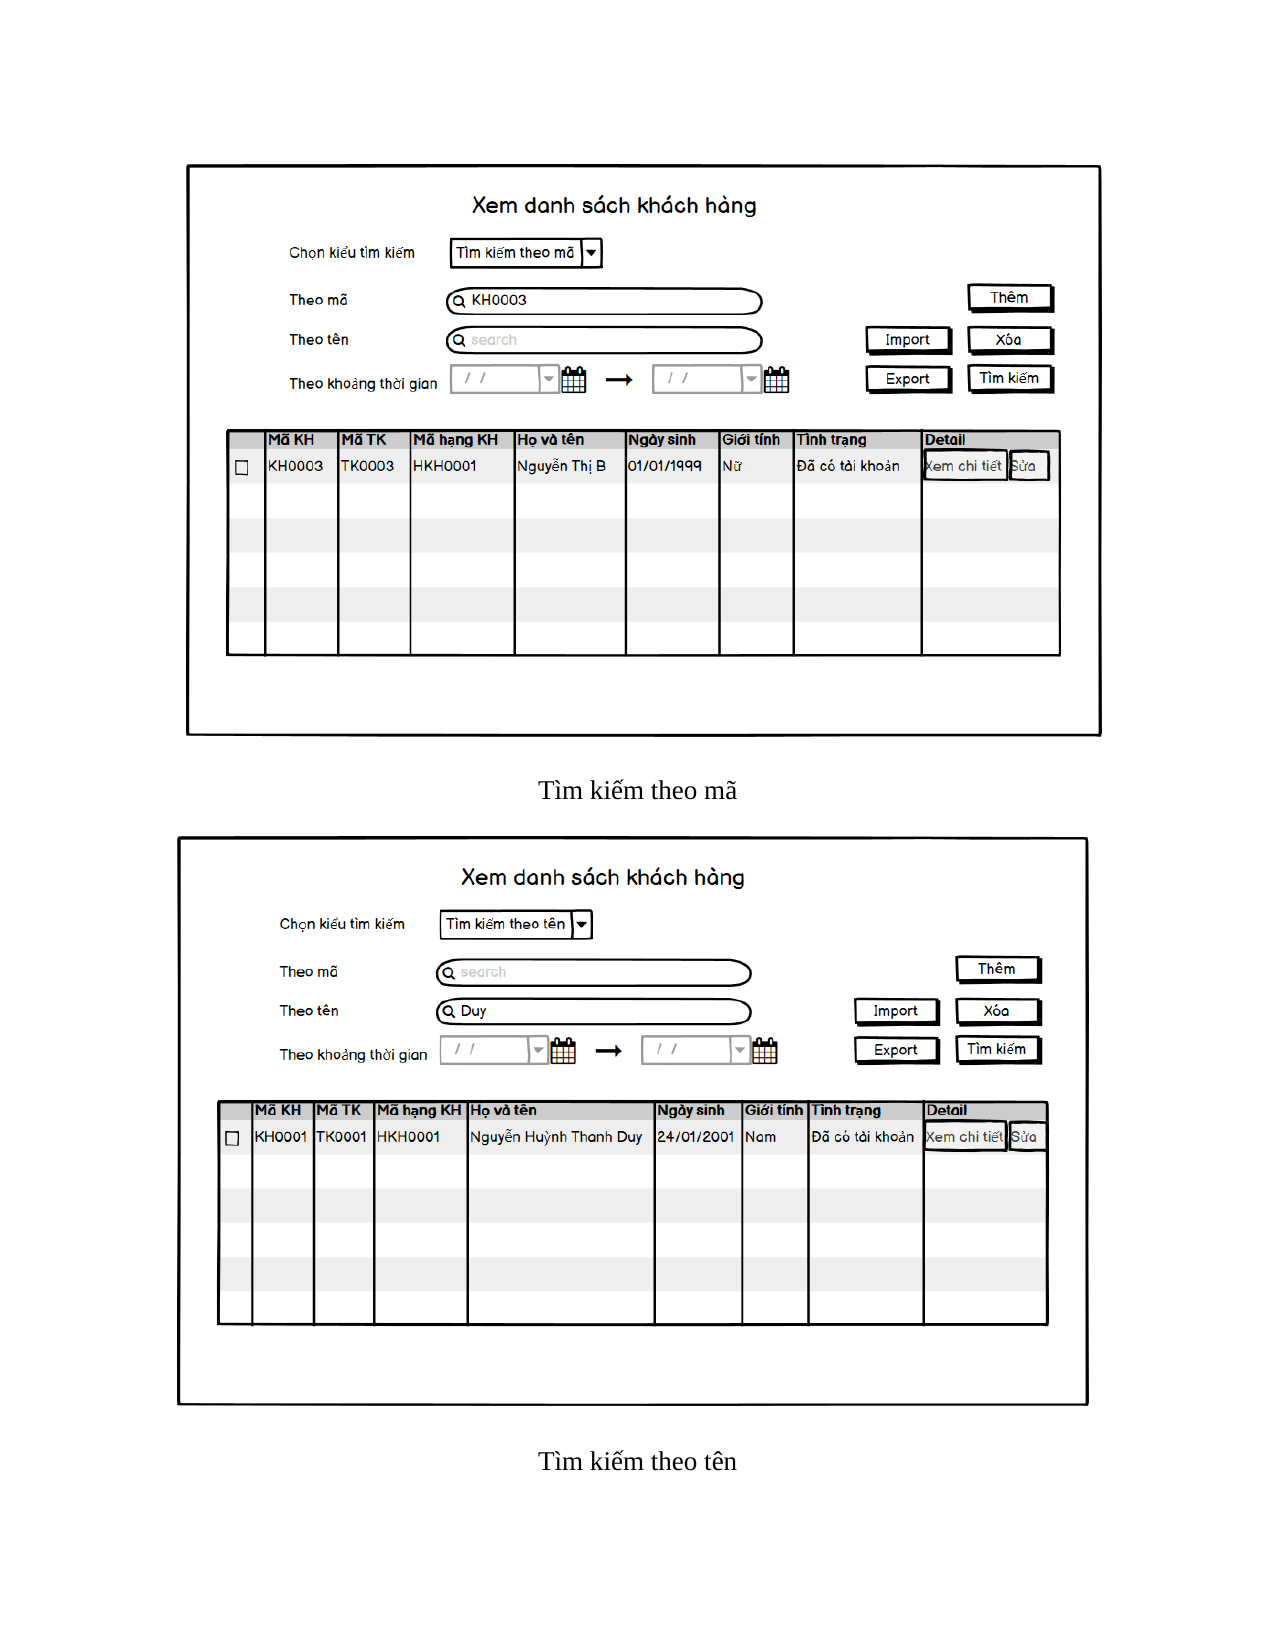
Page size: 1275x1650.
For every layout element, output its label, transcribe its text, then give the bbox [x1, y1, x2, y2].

text Tìm kiếm theo tên [150, 1445, 1125, 1476]
picture [150, 824, 1125, 1426]
picture [150, 150, 1125, 756]
text Tìm kiếm theo mã [150, 774, 1125, 806]
